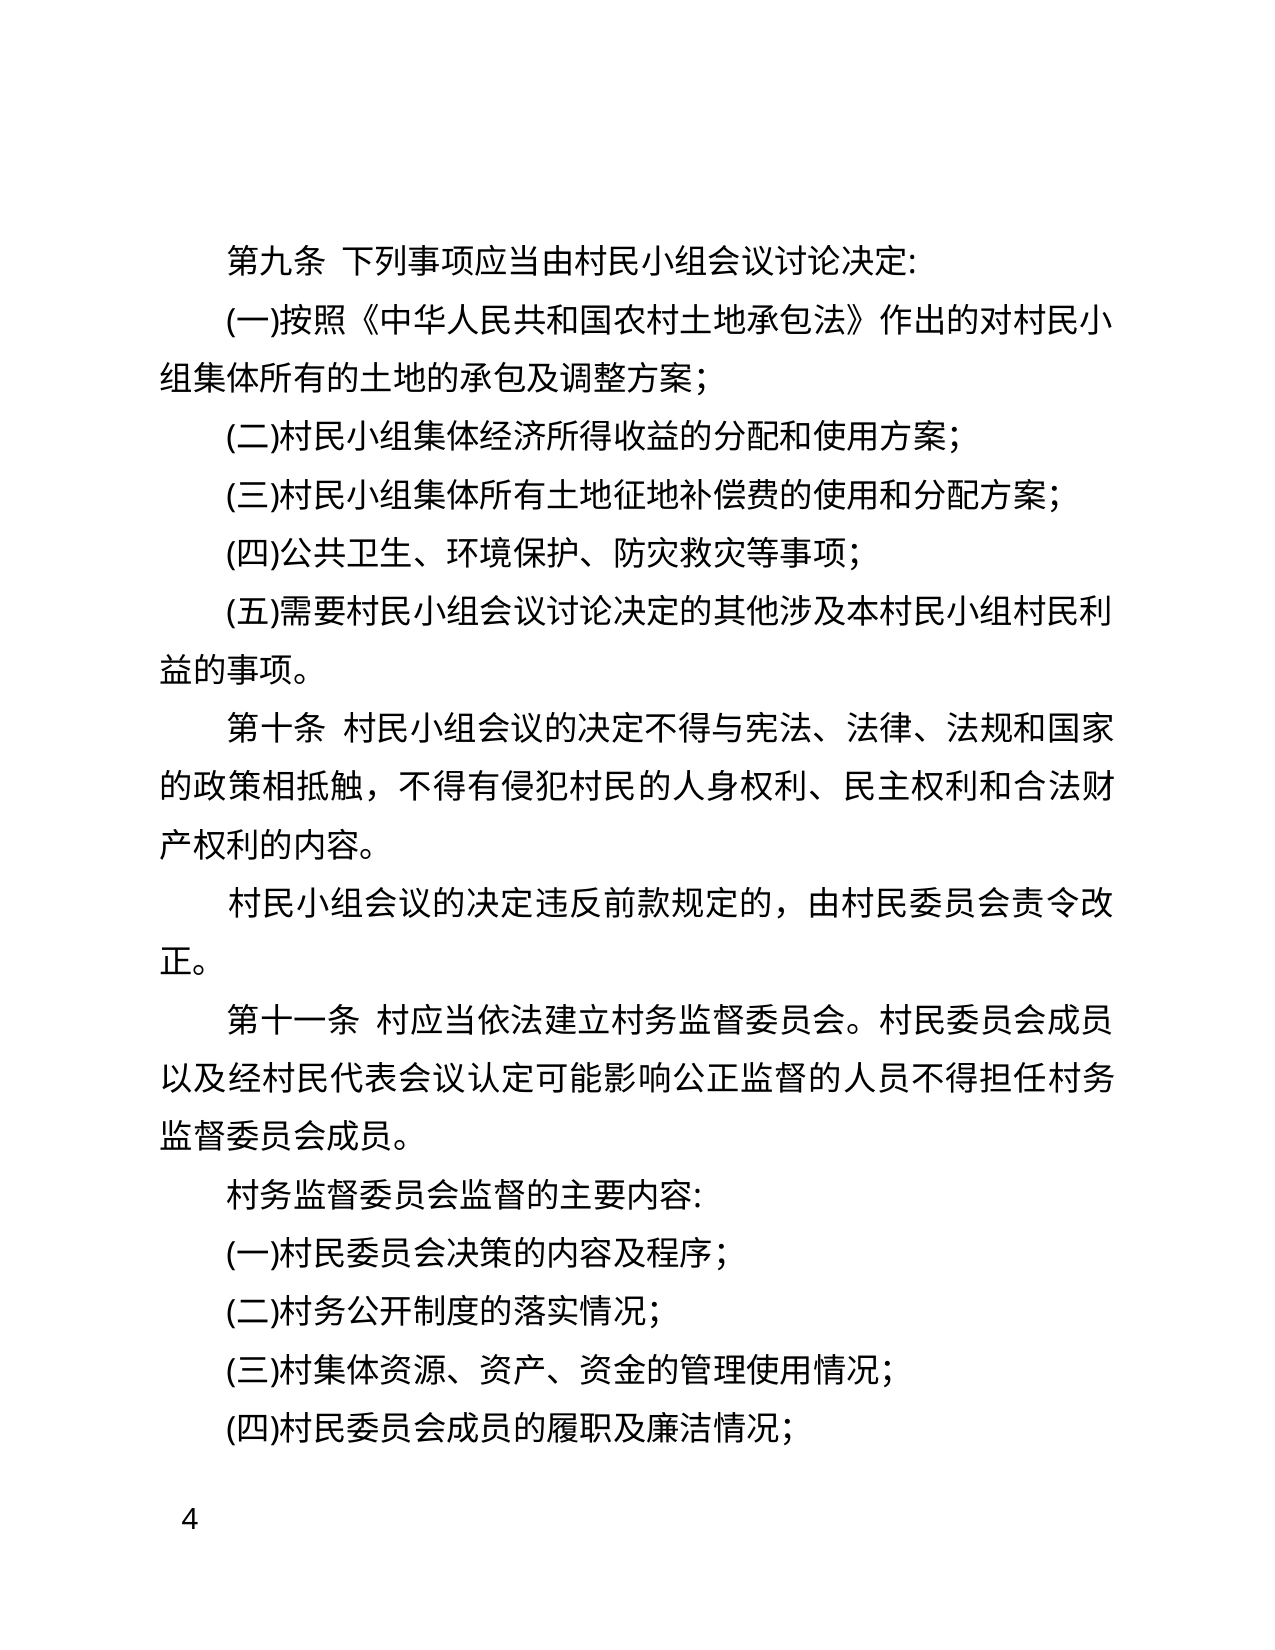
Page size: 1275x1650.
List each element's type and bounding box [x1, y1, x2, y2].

text [159, 225, 1116, 1450]
